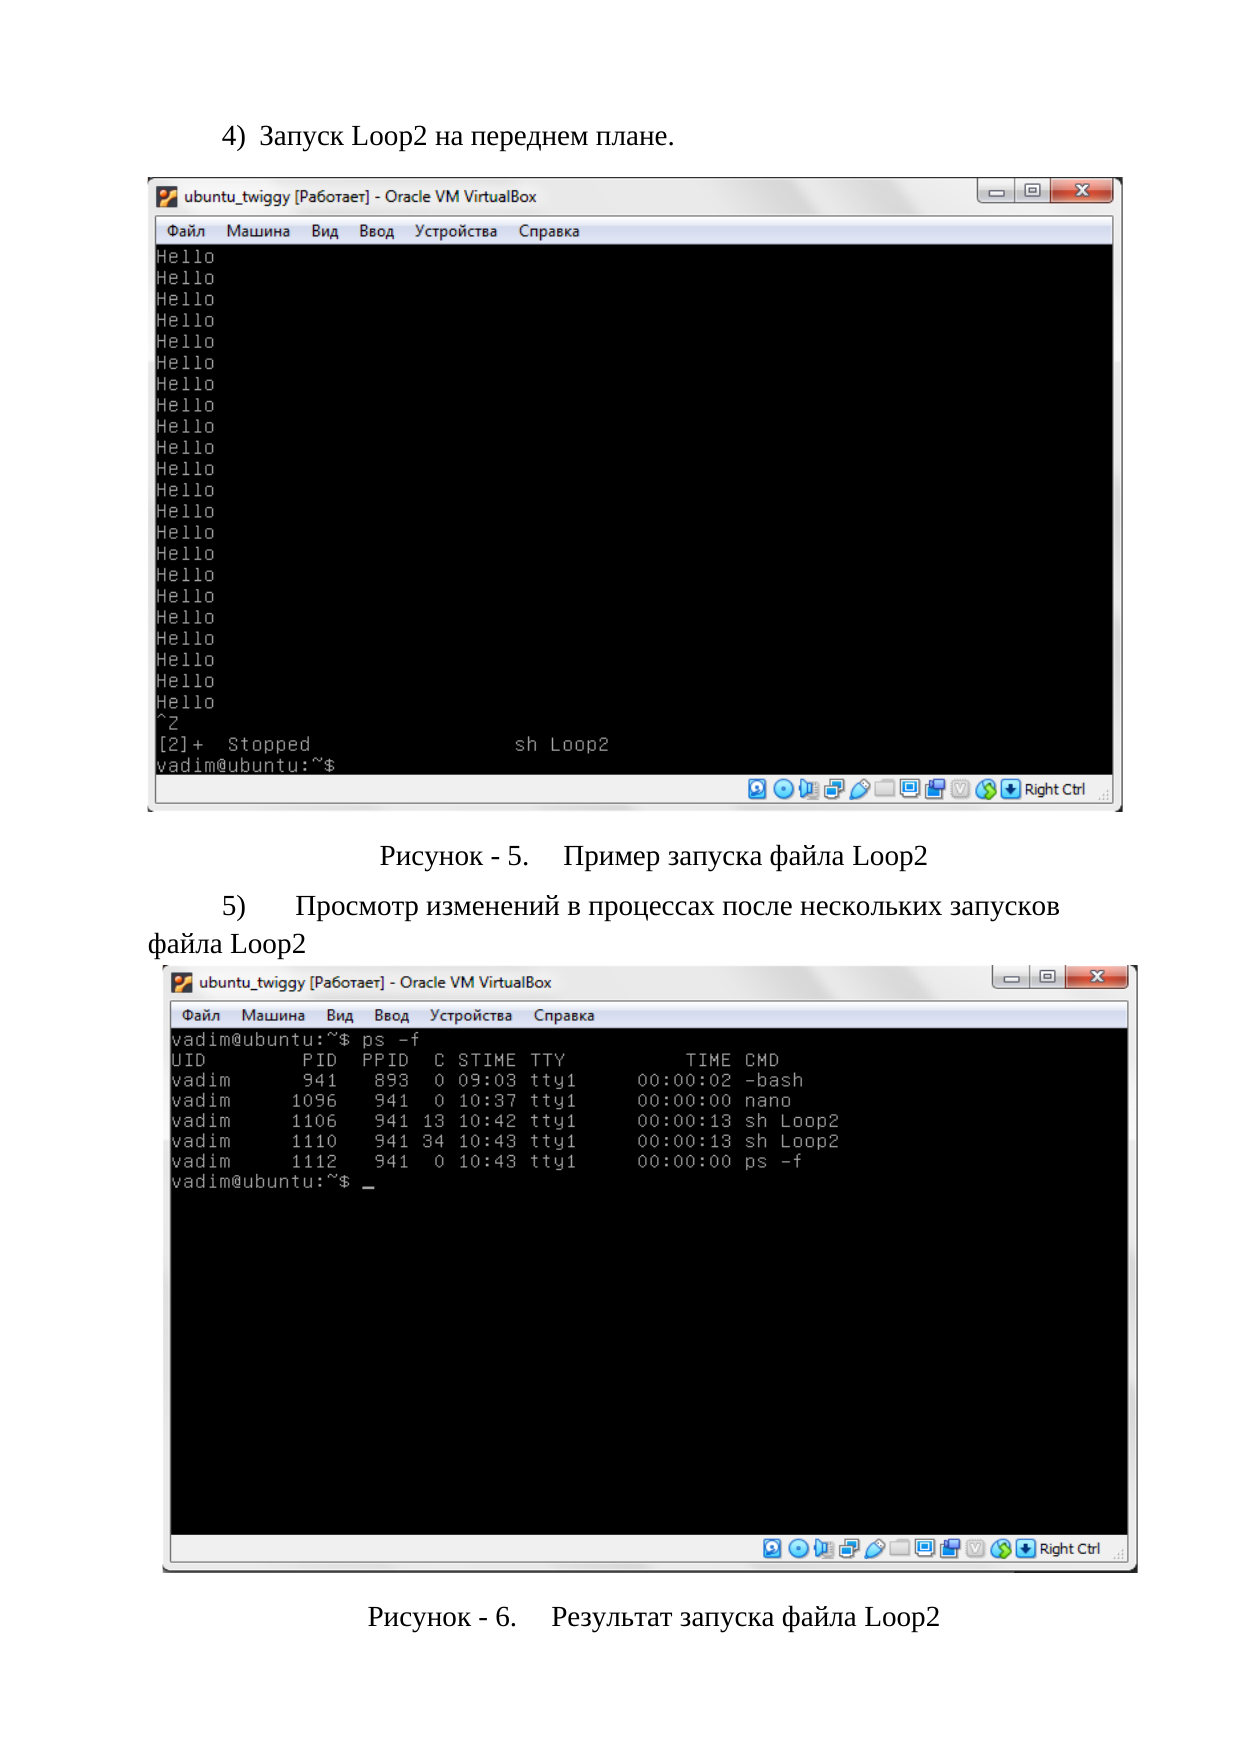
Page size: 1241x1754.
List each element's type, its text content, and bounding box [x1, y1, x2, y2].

picture [162, 965, 1138, 1573]
text Пример запуска файла Loop2 [185, 838, 1122, 871]
text Результат запуска файла Loop2 [185, 1599, 1122, 1632]
list Запуск Loop2 на переднем плане. [222, 118, 1122, 152]
picture [147, 177, 1123, 812]
list Просмотр изменений в процессах после нескольких запусков файла Loop2 [148, 888, 1122, 960]
